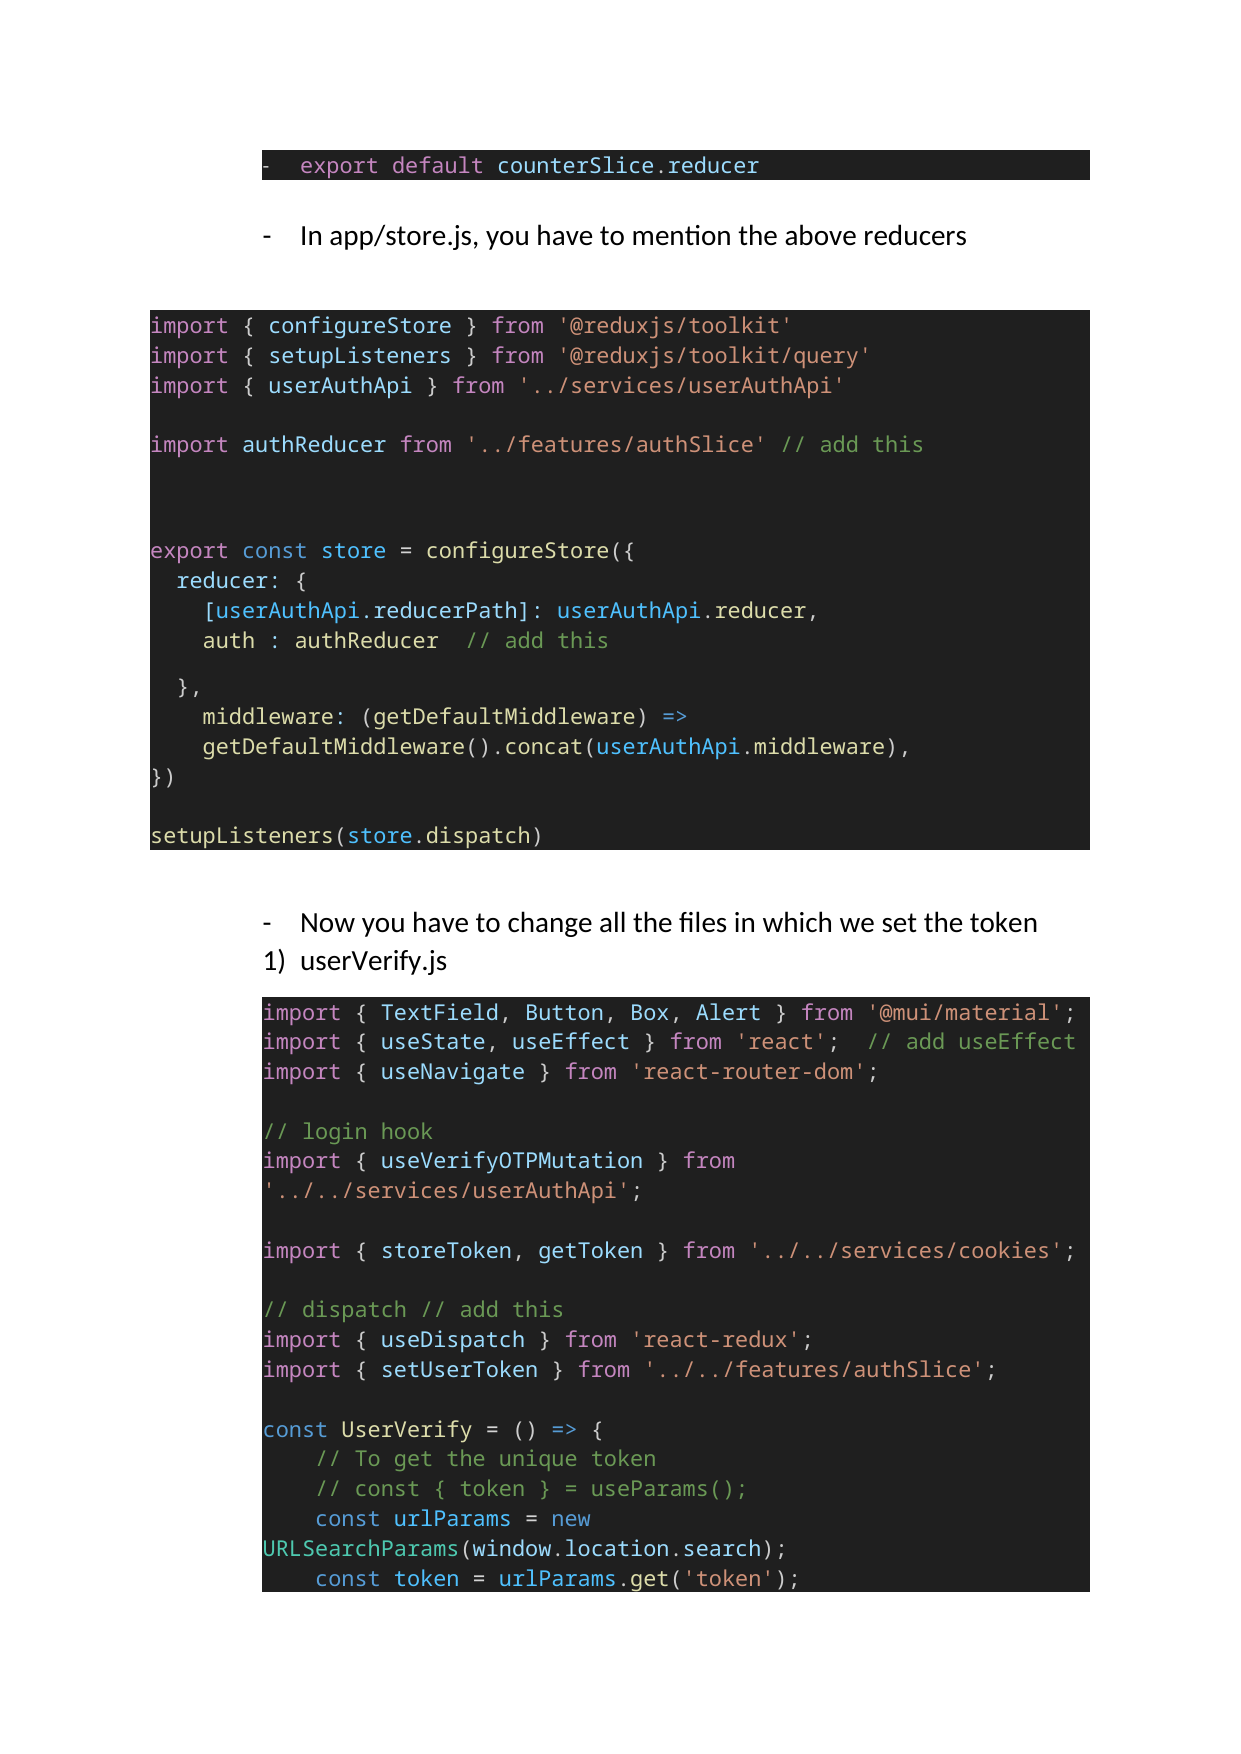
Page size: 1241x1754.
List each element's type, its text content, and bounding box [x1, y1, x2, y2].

text // dispatch // add this [262, 1294, 1090, 1324]
text // login hook [262, 1116, 1090, 1146]
text import { userAuthApi } from '../services/userAuthApi' [150, 370, 1090, 400]
list userVerify.js [262, 942, 1090, 978]
text const token = urlParams.get('token'); [262, 1563, 1090, 1592]
text export const store = configureStore({ [150, 536, 1090, 565]
text import { useNavigate } from 'react-router-dom'; [262, 1056, 1090, 1086]
text import { TextField, Button, Box, Alert } from '@mui/material'; [262, 997, 1090, 1026]
text const urlParams = new URLSearchParams(window.location.search); [262, 1503, 1090, 1563]
text }) [150, 761, 1090, 791]
list In app/store.js, you have to mention the above reducers [262, 217, 1090, 253]
text import { useVerifyOTPMutation } from '../../services/userAuthApi'; [262, 1146, 1090, 1205]
text [userAuthApi.reducerPath]: userAuthApi.reducer, [150, 595, 1090, 625]
text import { configureStore } from '@reduxjs/toolkit' [150, 310, 1090, 340]
text middleware: (getDefaultMiddleware) => [150, 701, 1090, 731]
text auth : authReducer // add this [150, 625, 1090, 655]
text setupListeners(store.dispatch) [150, 820, 1090, 850]
text import { useState, useEffect } from 'react'; // add useEffect [262, 1026, 1090, 1056]
text reducer: { [150, 565, 1090, 595]
text const UserVerify = () => { [262, 1414, 1090, 1443]
text // const { token } = useParams(); [262, 1473, 1090, 1503]
text import { setUserToken } from '../../features/authSlice'; [262, 1354, 1090, 1384]
text import { setupListeners } from '@reduxjs/toolkit/query' [150, 340, 1090, 370]
text import { storeToken, getToken } from '../../services/cookies'; [262, 1235, 1090, 1265]
list export default counterSlice.reducer [262, 150, 1090, 180]
text // To get the unique token [262, 1443, 1090, 1473]
text getDefaultMiddleware().concat(userAuthApi.middleware), [150, 731, 1090, 761]
text }, [150, 671, 1090, 701]
list Now you have to change all the files in which we set the token [262, 904, 1090, 940]
text import { useDispatch } from 'react-redux'; [262, 1324, 1090, 1354]
text import authReducer from '../features/authSlice' // add this [150, 429, 1090, 459]
